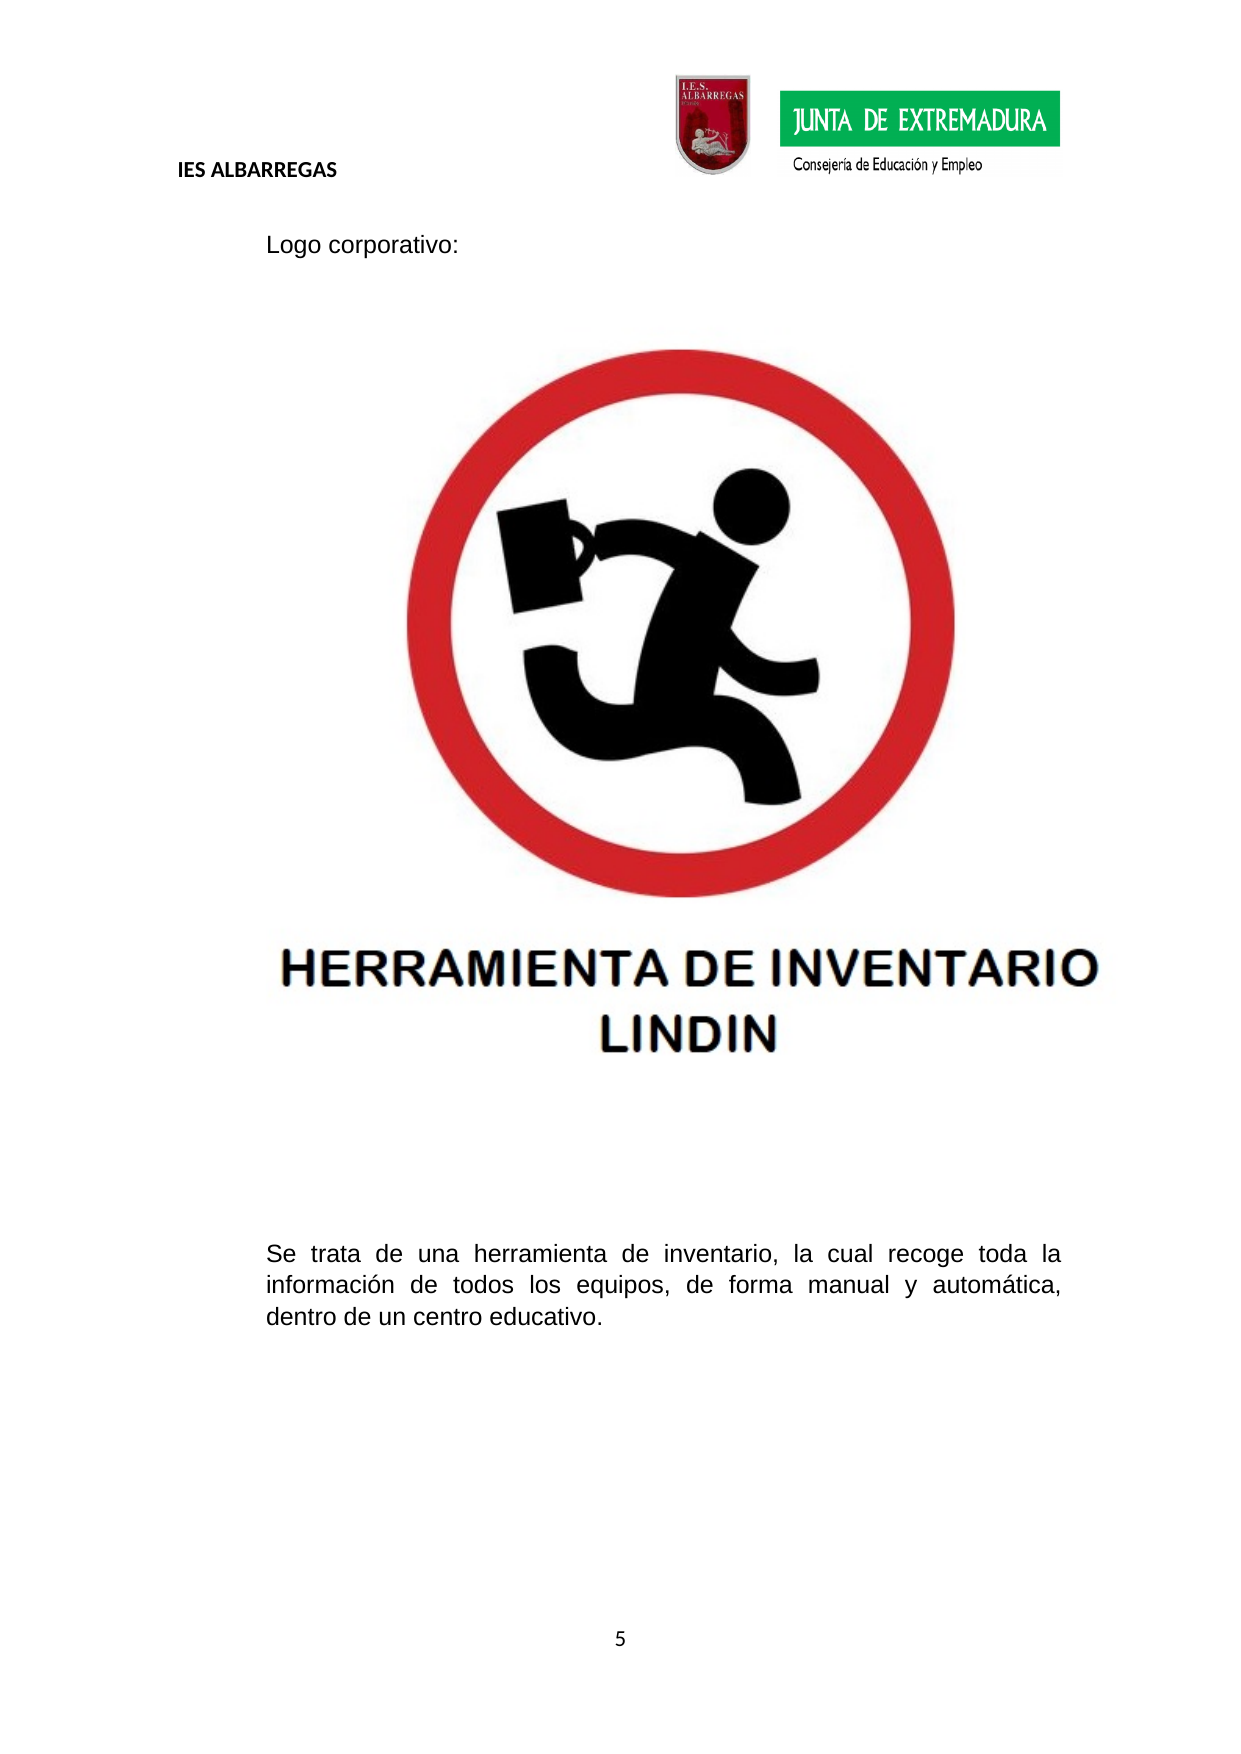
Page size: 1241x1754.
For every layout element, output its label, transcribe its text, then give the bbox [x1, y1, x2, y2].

text Se trata de una herramienta de inventario, la cual recoge toda la información de todos los equipos, de forma manual y automática, dentro de un centro educativo. [266, 1239, 1063, 1330]
picture [674, 73, 752, 177]
picture [265, 278, 1119, 1126]
picture [776, 88, 1063, 177]
text Logo corporativo: [266, 231, 1063, 259]
